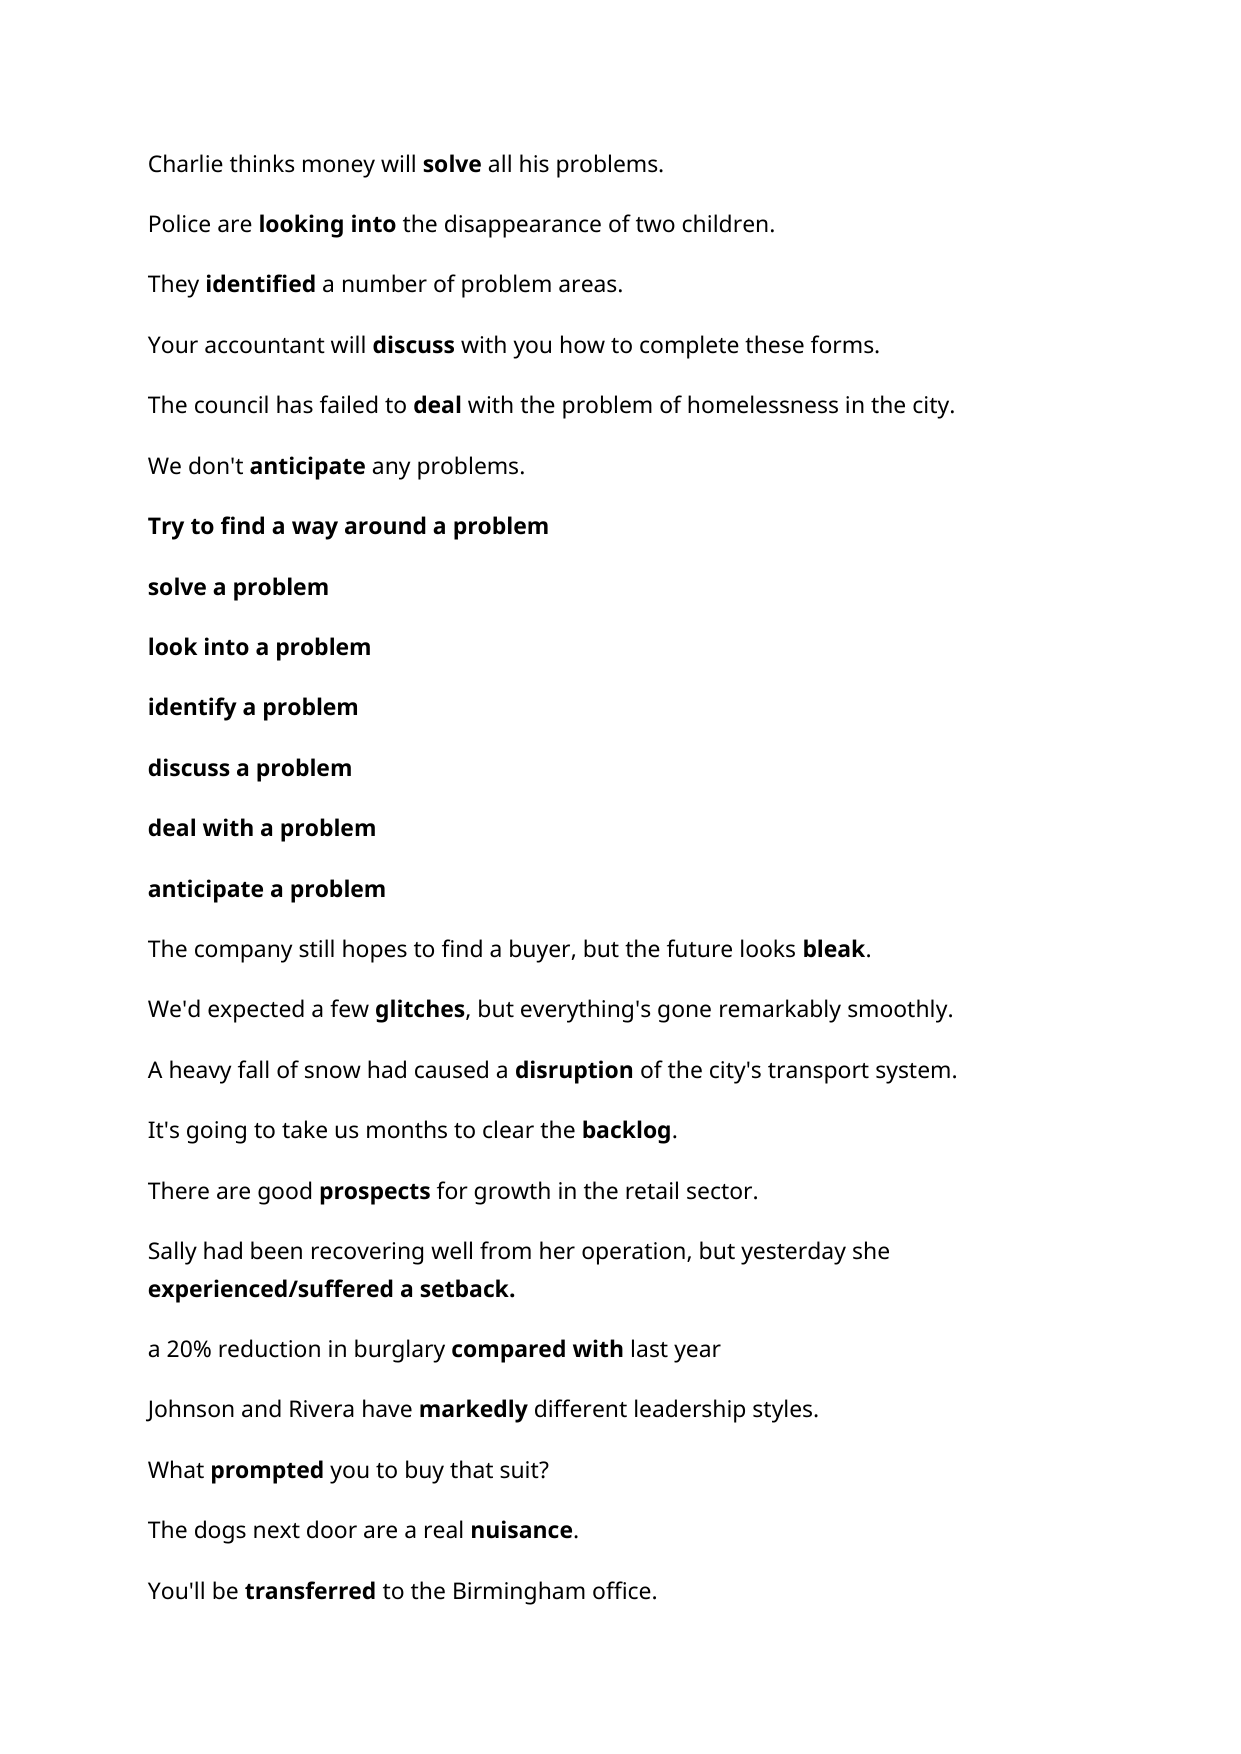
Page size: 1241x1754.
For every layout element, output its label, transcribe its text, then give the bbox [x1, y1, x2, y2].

text deal with a problem [148, 812, 1093, 843]
text It's going to take us months to clear the backlog. [148, 1114, 1093, 1146]
text Sally had been recovering well from her operation, but yesterday she experienced/suffered a setback. [148, 1235, 1093, 1304]
text Johnson and Rivera have markedly different leadership styles. [148, 1393, 1093, 1425]
text The dogs next door are a real nuisance. [148, 1514, 1093, 1546]
text anticipate a problem [148, 873, 1093, 904]
text We'd expected a few glitches, but everything's gone remarkably smoothly. [148, 993, 1093, 1025]
text The council has failed to deal with the problem of homelessness in the city. [148, 389, 1093, 421]
text a 20% reduction in burglary compared with last year [148, 1333, 1093, 1364]
text The company still hopes to find a buyer, but the future looks bleak. [148, 933, 1093, 964]
text Charlie thinks money will solve all his problems. [148, 148, 1093, 179]
text We don't anticipate any problems. [148, 450, 1093, 481]
text They identified a number of problem areas. [148, 268, 1093, 300]
text A heavy fall of snow had caused a disruption of the city's transport system. [148, 1054, 1093, 1085]
text Try to find a way around a problem [148, 510, 1093, 541]
text Police are looking into the disappearance of two children. [148, 208, 1093, 239]
text There are good prospects for growth in the retail sector. [148, 1175, 1093, 1206]
text You'll be transferred to the Birmingham office. [148, 1575, 1093, 1606]
text look into a problem [148, 631, 1093, 662]
text identify a problem [148, 691, 1093, 723]
text What prompted you to buy that suit? [148, 1454, 1093, 1485]
text discuss a problem [148, 752, 1093, 783]
text Your accountant will discuss with you how to complete these forms. [148, 329, 1093, 360]
text solve a problem [148, 571, 1093, 602]
